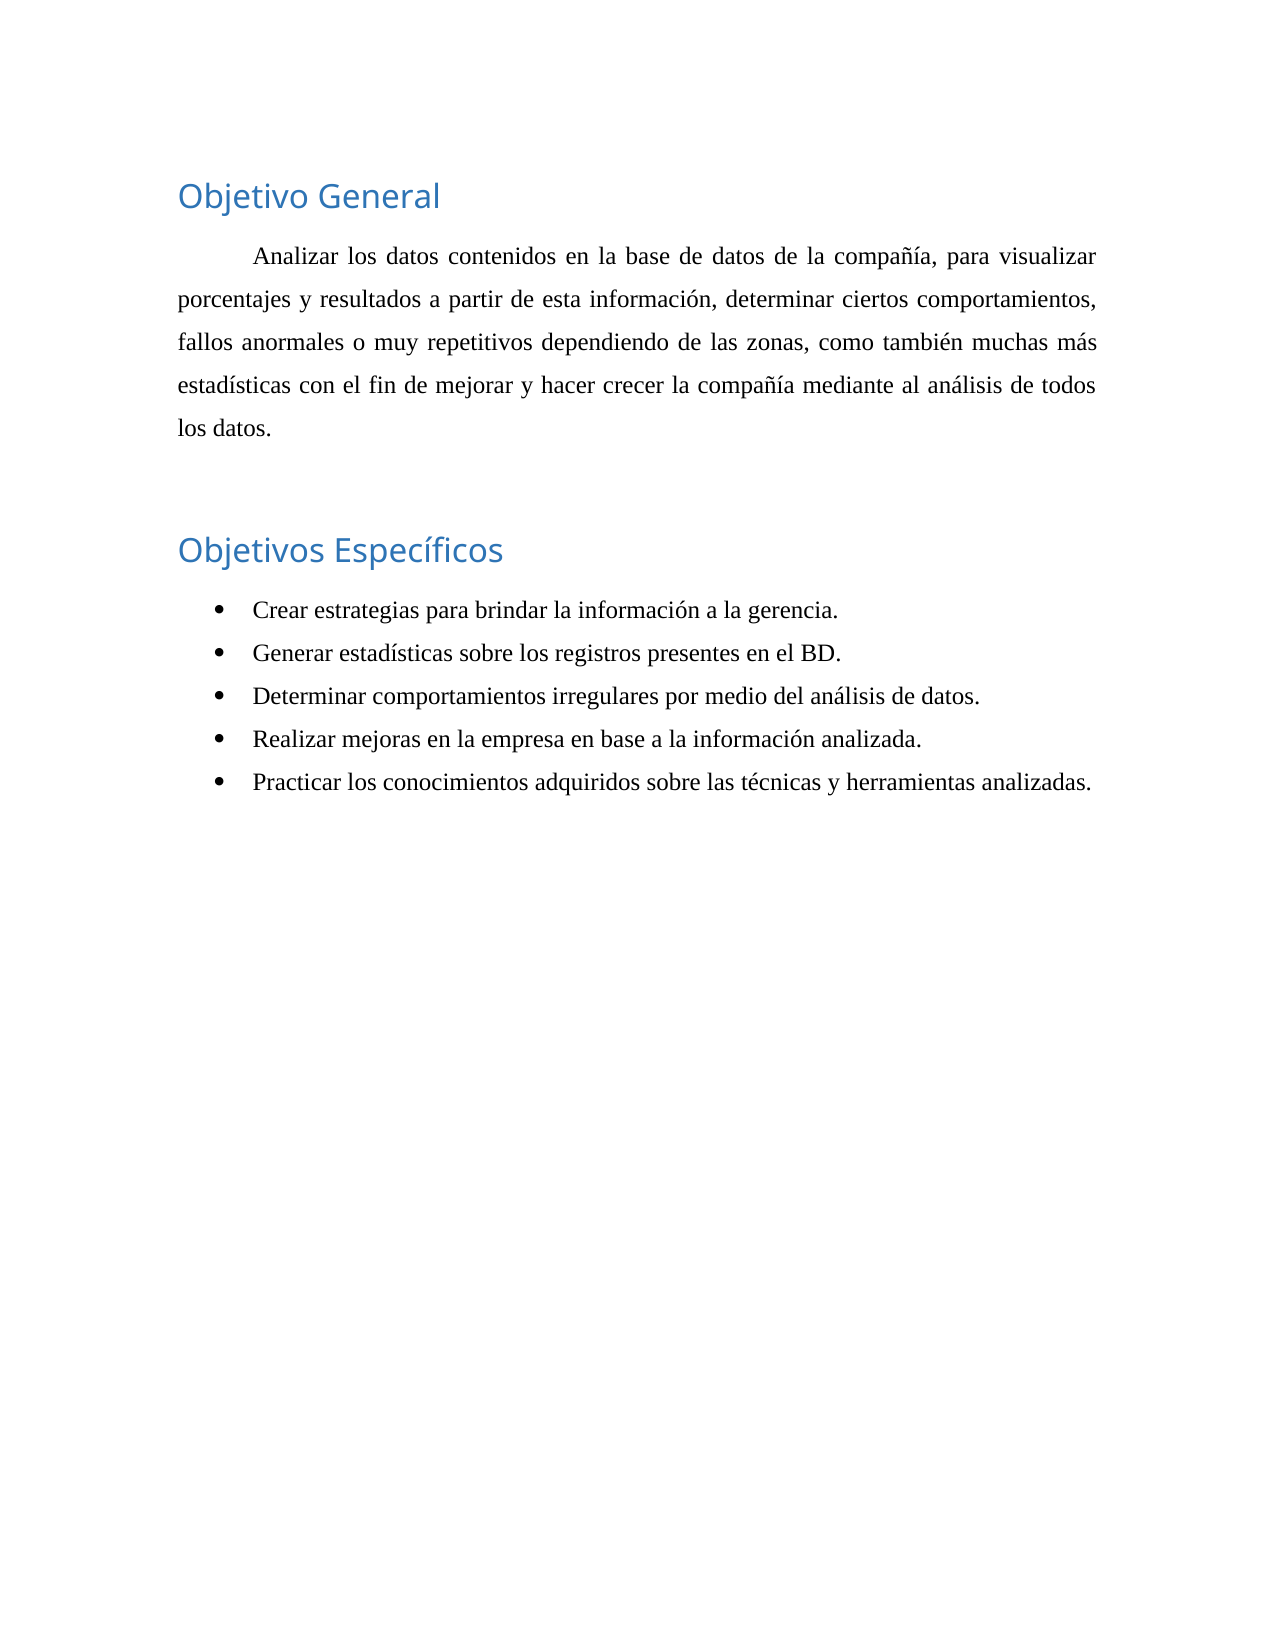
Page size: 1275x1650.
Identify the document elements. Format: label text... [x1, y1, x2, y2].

list Crear estrategias para brindar la información a la gerencia. [215, 595, 1098, 624]
list Generar estadísticas sobre los registros presentes en el BD. [215, 638, 1098, 667]
list Practicar los conocimientos adquiridos sobre las técnicas y herramientas analizadas. [215, 767, 1098, 796]
list Realizar mejoras en la empresa en base a la información analizada. [215, 724, 1098, 753]
subtitle Objetivo General [177, 173, 1098, 218]
text Analizar los datos contenidos en la base de datos de la compañía, para visualizar porcentajes y resultados a partir de esta información, determinar ciertos comportamientos, fallos anormales o muy repetitivos dependiendo de las zonas, como también muchas más estadísticas con el fin de mejorar y hacer crecer la compañía mediante al análisis de todos los datos. [177, 241, 1098, 442]
list Determinar comportamientos irregulares por medio del análisis de datos. [215, 681, 1098, 710]
subtitle Objetivos Específicos [177, 527, 1098, 572]
